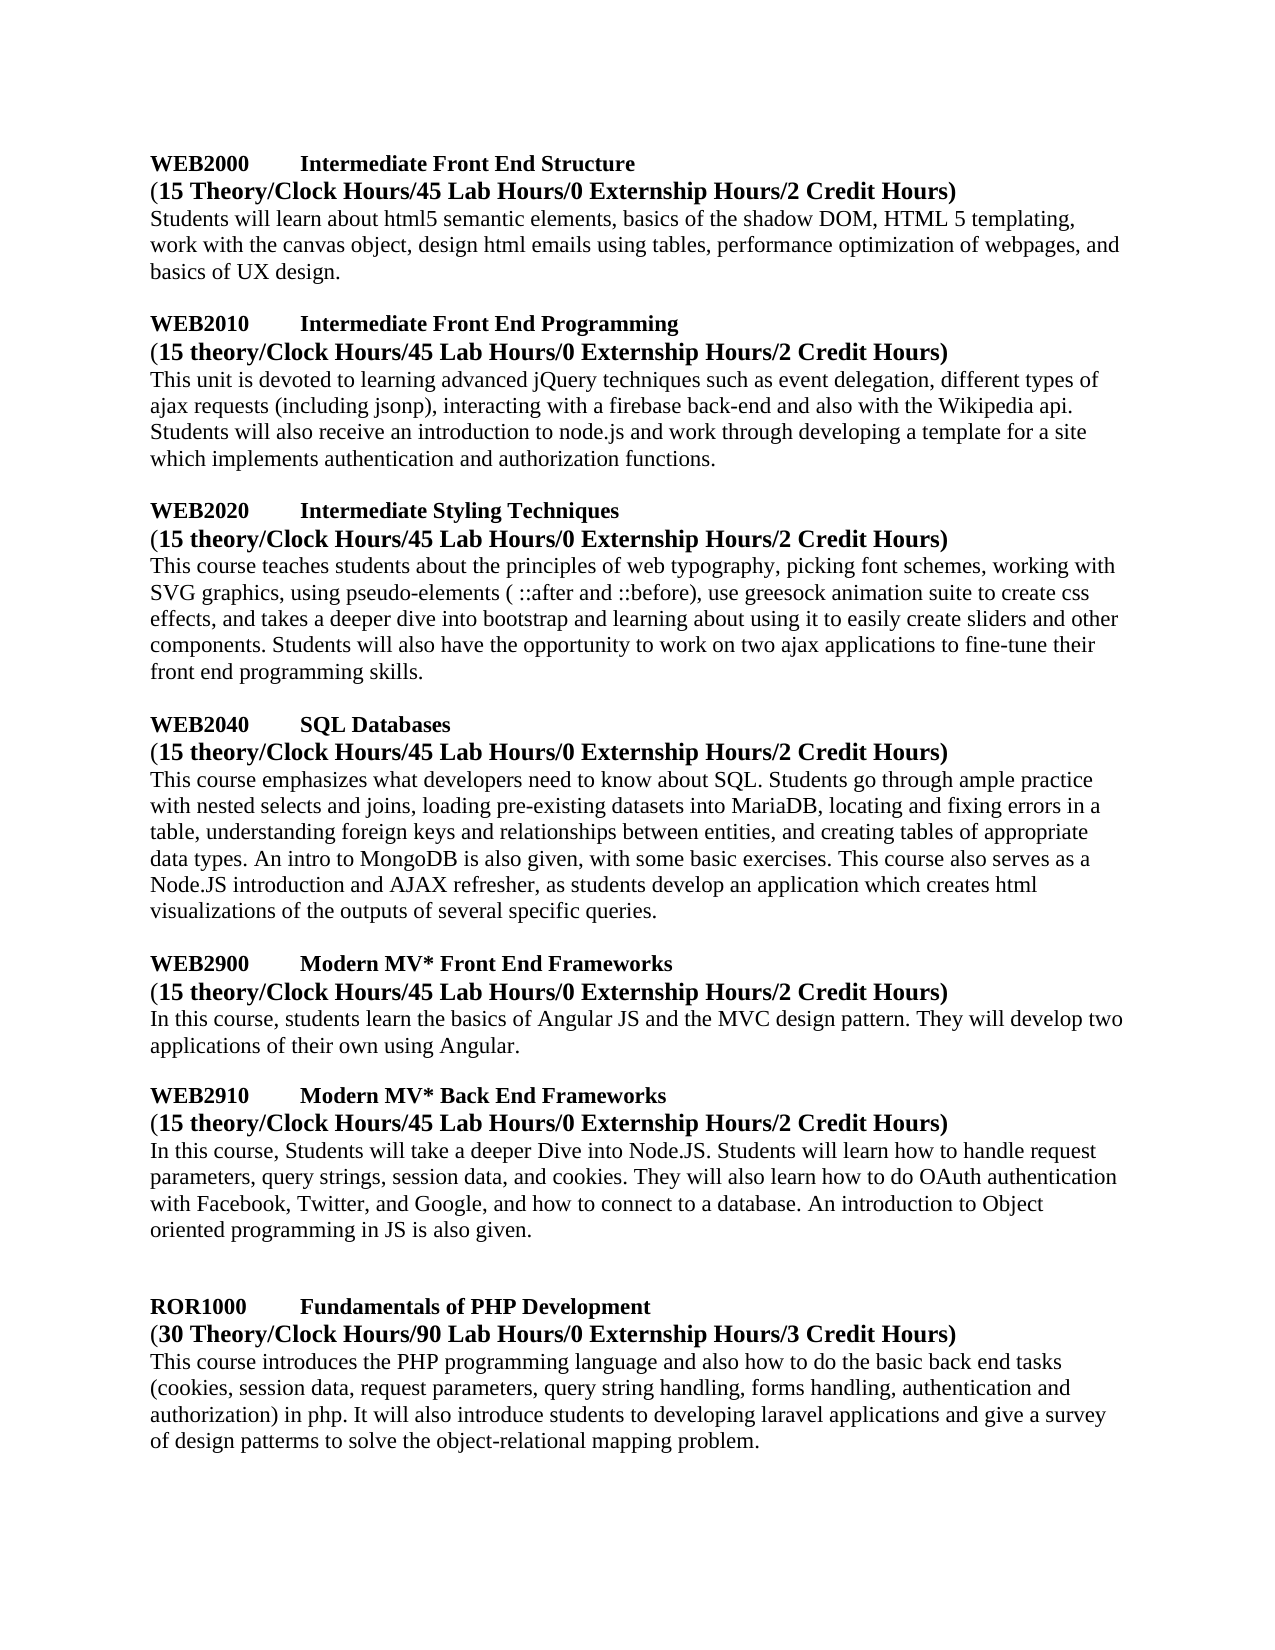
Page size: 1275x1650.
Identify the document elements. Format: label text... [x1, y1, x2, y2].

text (15 theory/Clock Hours/45 Lab Hours/0 Externship Hours/2 Credit Hours) [150, 337, 1096, 366]
text This unit is devoted to learning advanced jQuery techniques such as event delegation, different types of ajax requests (including jsonp), interacting with a firebase back-end and also with the Wikipedia api. Students will also receive an introduction to node.js and work through developing a template for a site which implements authentication and authorization functions. [150, 366, 1125, 471]
text This course teaches students about the principles of web typography, picking font schemes, working with SVG graphics, using pseudo-elements ( ::after and ::before), use greesock animation suite to create css effects, and takes a deeper dive into bootstrap and learning about using it to easily create sliders and other components. Students will also have the opportunity to work on two ajax applications to fine-tune their front end programming skills. [150, 552, 1125, 684]
text WEB2910 Modern MV* Back End Frameworks [150, 1082, 1125, 1108]
text WEB2020 Intermediate Styling Techniques [150, 497, 1125, 524]
text Students will learn about html5 semantic elements, basics of the shadow DOM, HTML 5 templating, work with the canvas object, design html emails using tables, performance optimization of webpages, and basics of UX design. [150, 205, 1125, 284]
text (30 Theory/Clock Hours/90 Lab Hours/0 Externship Hours/3 Credit Hours) [150, 1319, 1096, 1348]
text WEB2040 SQL Databases [150, 711, 1125, 737]
text WEB2900 Modern MV* Front End Frameworks [150, 950, 1125, 977]
text This course emphasizes what developers need to know about SQL. Students go through ample practice with nested selects and joins, loading pre-existing datasets into MariaDB, locating and fixing errors in a table, understanding foreign keys and relationships between entities, and creating tables of appropriate data types. An intro to MongoDB is also given, with some basic exercises. This course also serves as a Node.JS introduction and AJAX refresher, as students develop an application which creates html visualizations of the outputs of several specific queries. [150, 766, 1125, 924]
text (15 theory/Clock Hours/45 Lab Hours/0 Externship Hours/2 Credit Hours) [150, 977, 1096, 1005]
text In this course, students learn the basics of Angular JS and the MVC design pattern. They will develop two applications of their own using Angular. [150, 1005, 1125, 1058]
text This course introduces the PHP programming language and also how to do the basic back end tasks (cookies, session data, request parameters, query string handling, forms handling, authentication and authorization) in php. It will also introduce students to developing laravel applications and give a survey of design patterms to solve the object-relational mapping problem. [150, 1348, 1125, 1453]
text (15 theory/Clock Hours/45 Lab Hours/0 Externship Hours/2 Credit Hours) [150, 524, 1096, 552]
text (15 theory/Clock Hours/45 Lab Hours/0 Externship Hours/2 Credit Hours) [150, 1108, 1096, 1137]
text WEB2010 Intermediate Front End Programming [150, 311, 1125, 337]
text ROR1000 Fundamentals of PHP Development [150, 1293, 1125, 1319]
text In this course, Students will take a deeper Dive into Node.JS. Students will learn how to handle request parameters, query strings, session data, and cookies. They will also learn how to do OAuth authentication with Facebook, Twitter, and Google, and how to connect to a database. An introduction to Object oriented programming in JS is also given. [150, 1137, 1125, 1242]
text WEB2000 Intermediate Front End Structure [150, 150, 1125, 176]
text (15 Theory/Clock Hours/45 Lab Hours/0 Externship Hours/2 Credit Hours) [150, 176, 1096, 205]
text (15 theory/Clock Hours/45 Lab Hours/0 Externship Hours/2 Credit Hours) [150, 737, 1096, 766]
